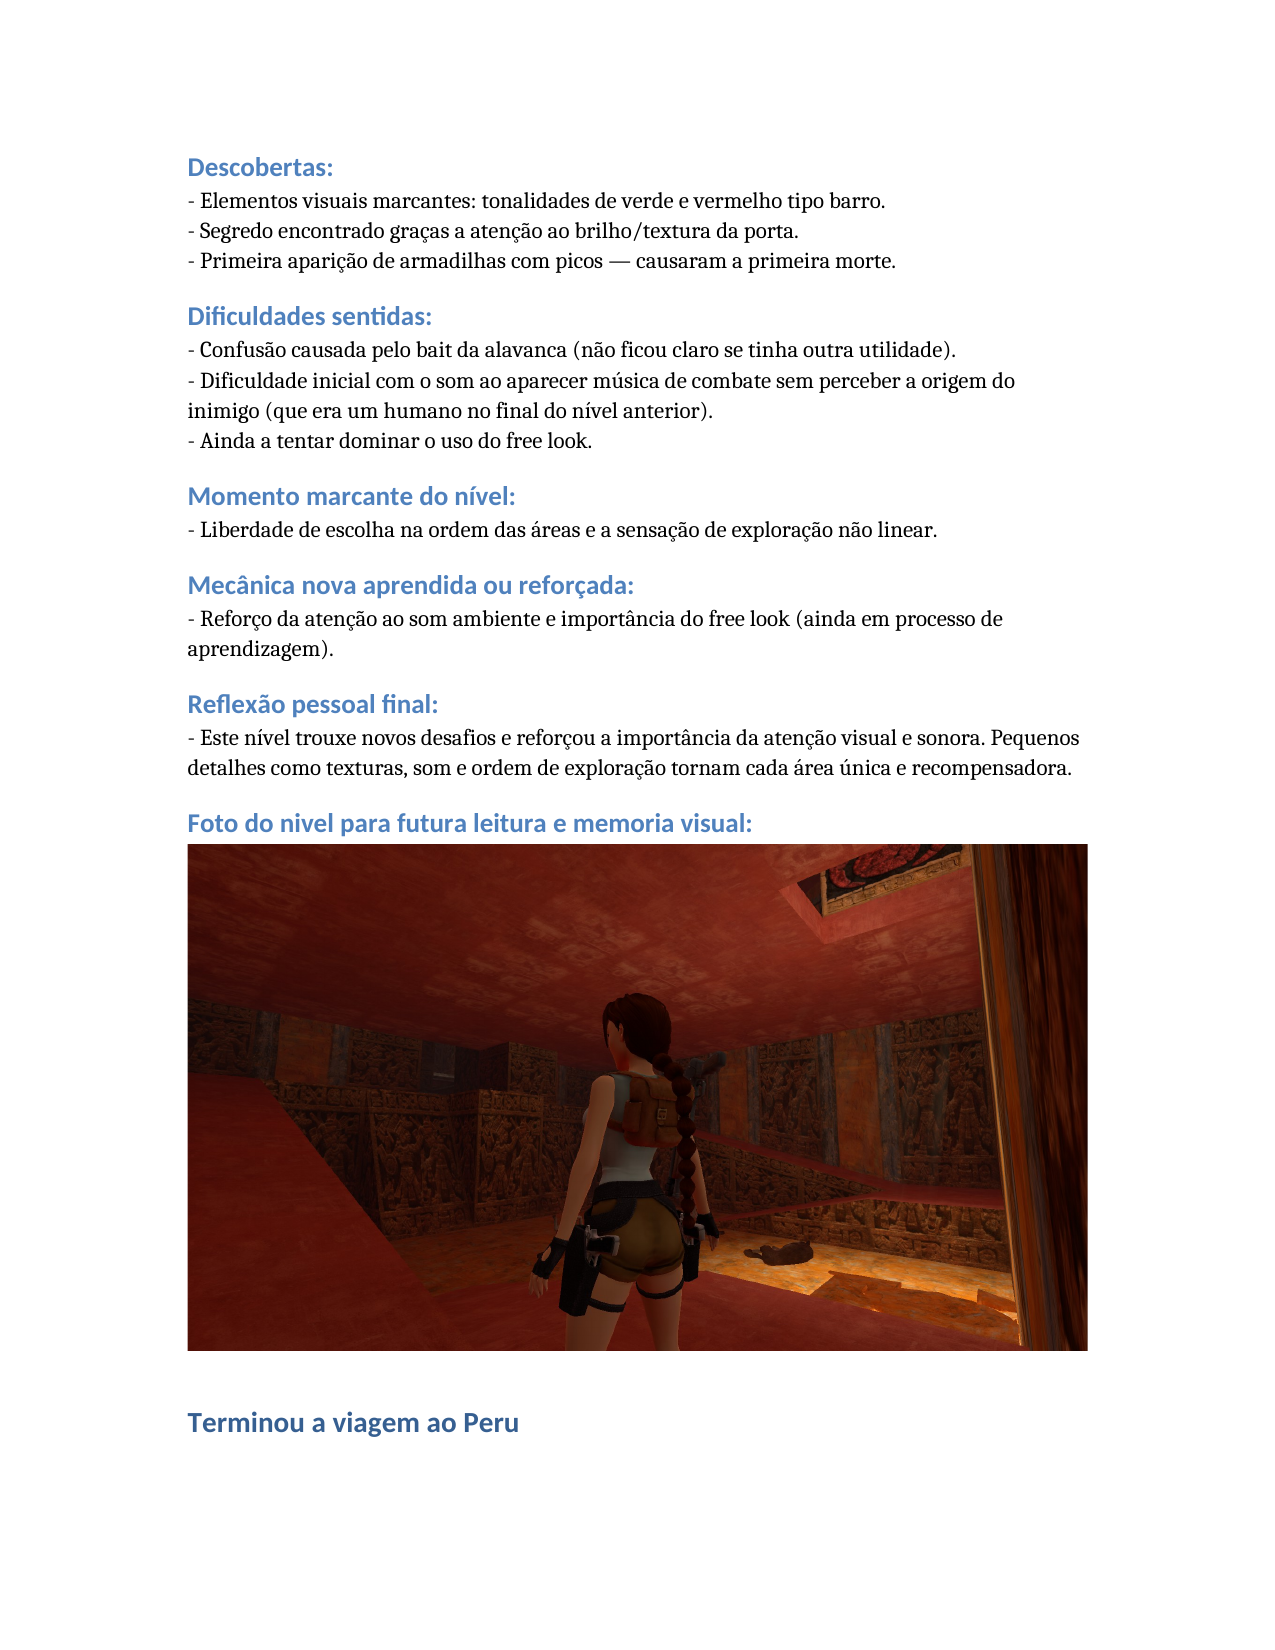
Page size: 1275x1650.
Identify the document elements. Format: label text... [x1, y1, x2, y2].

text - Reforço da atenção ao som ambiente e importância do free look (ainda em processo de aprendizagem). [187, 606, 1087, 662]
text - Elementos visuais marcantes: tonalidades de verde e vermelho tipo barro. - Segredo encontrado graças a atenção ao brilho/textura da porta. - Primeira aparição de armadilhas com picos — causaram a primeira morte. [187, 188, 1087, 275]
subtitle Foto do nivel para futura leitura e memoria visual: [187, 806, 1087, 839]
picture [187, 844, 1088, 1351]
subtitle Descobertas: [187, 150, 1087, 183]
subtitle Terminou a viagem ao Peru [187, 1404, 1087, 1440]
subtitle Momento marcante do nível: [187, 479, 1087, 512]
subtitle Reflexão pessoal final: [187, 687, 1087, 720]
text - Este nível trouxe novos desafios e reforçou a importância da atenção visual e sonora. Pequenos detalhes como texturas, som e ordem de exploração tornam cada área única e recompensadora. [187, 725, 1087, 782]
subtitle Mecânica nova aprendida ou reforçada: [187, 568, 1087, 601]
text - Confusão causada pelo bait da alavanca (não ficou claro se tinha outra utilidade). - Dificuldade inicial com o som ao aparecer música de combate sem perceber a origem do inimigo (que era um humano no final do nível anterior). - Ainda a tentar dominar o uso do free look. [187, 337, 1087, 454]
text - Liberdade de escolha na ordem das áreas e a sensação de exploração não linear. [187, 517, 1087, 543]
subtitle Dificuldades sentidas: [187, 299, 1087, 332]
